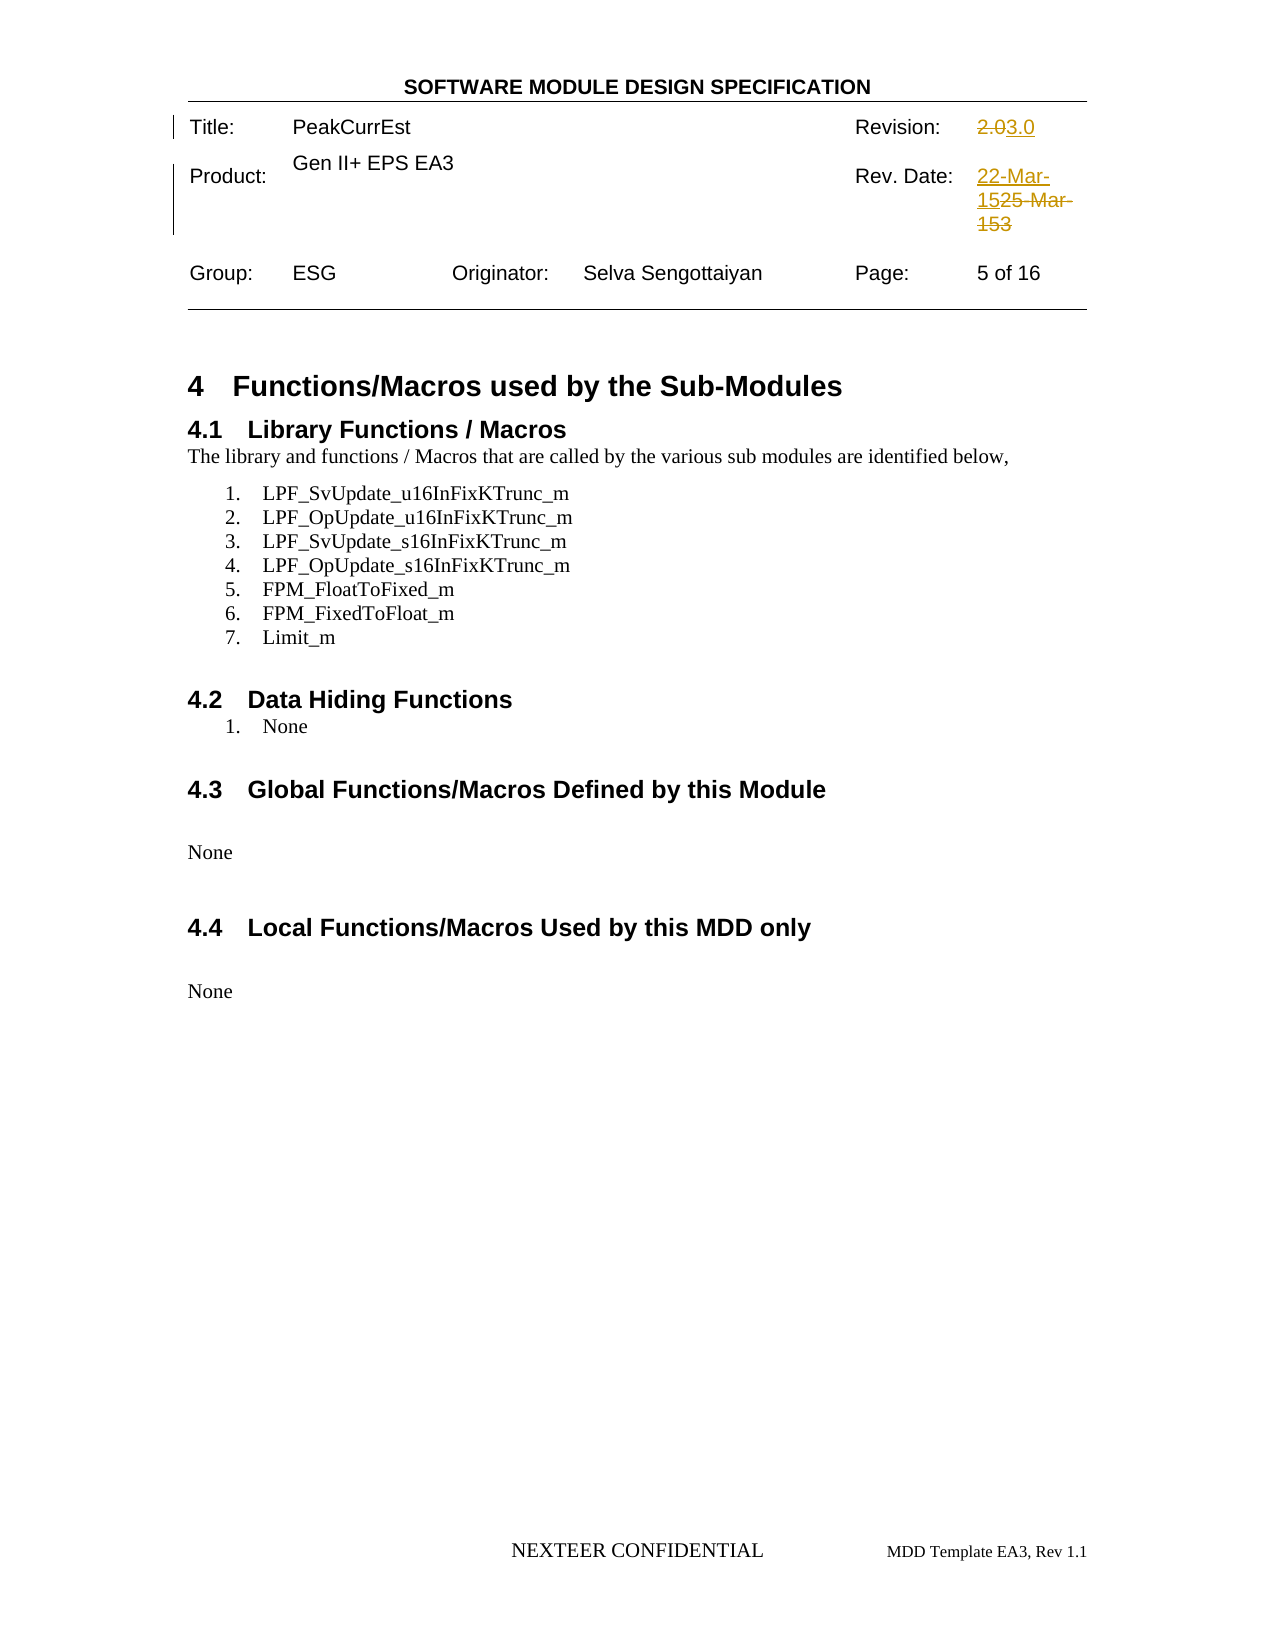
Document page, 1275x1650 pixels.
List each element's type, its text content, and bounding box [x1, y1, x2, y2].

subtitle Functions/Macros used by the Sub-Modules [187, 369, 1087, 403]
subtitle Global Functions/Macros Defined by this Module [187, 775, 1087, 804]
list LPF_OpUpdate_u16InFixKTrunc_m [225, 504, 1087, 529]
list FPM_FloatToFixed_m [225, 577, 1087, 601]
text None [187, 840, 1087, 864]
text None [187, 979, 1087, 1003]
list LPF_OpUpdate_s16InFixKTrunc_m [225, 553, 1087, 577]
subtitle Local Functions/Macros Used by this MDD only [187, 913, 1087, 942]
list FPM_FixedToFloat_m [225, 601, 1087, 625]
list LPF_SvUpdate_u16InFixKTrunc_m [225, 481, 1087, 504]
subtitle Library Functions / Macros [187, 415, 1087, 444]
list None [225, 714, 1087, 738]
subtitle Data Hiding Functions [187, 686, 1087, 714]
list Limit_m [225, 625, 1087, 649]
text The library and functions / Macros that are called by the various sub modules are identified below, [187, 444, 1087, 468]
list LPF_SvUpdate_s16InFixKTrunc_m [225, 529, 1087, 553]
